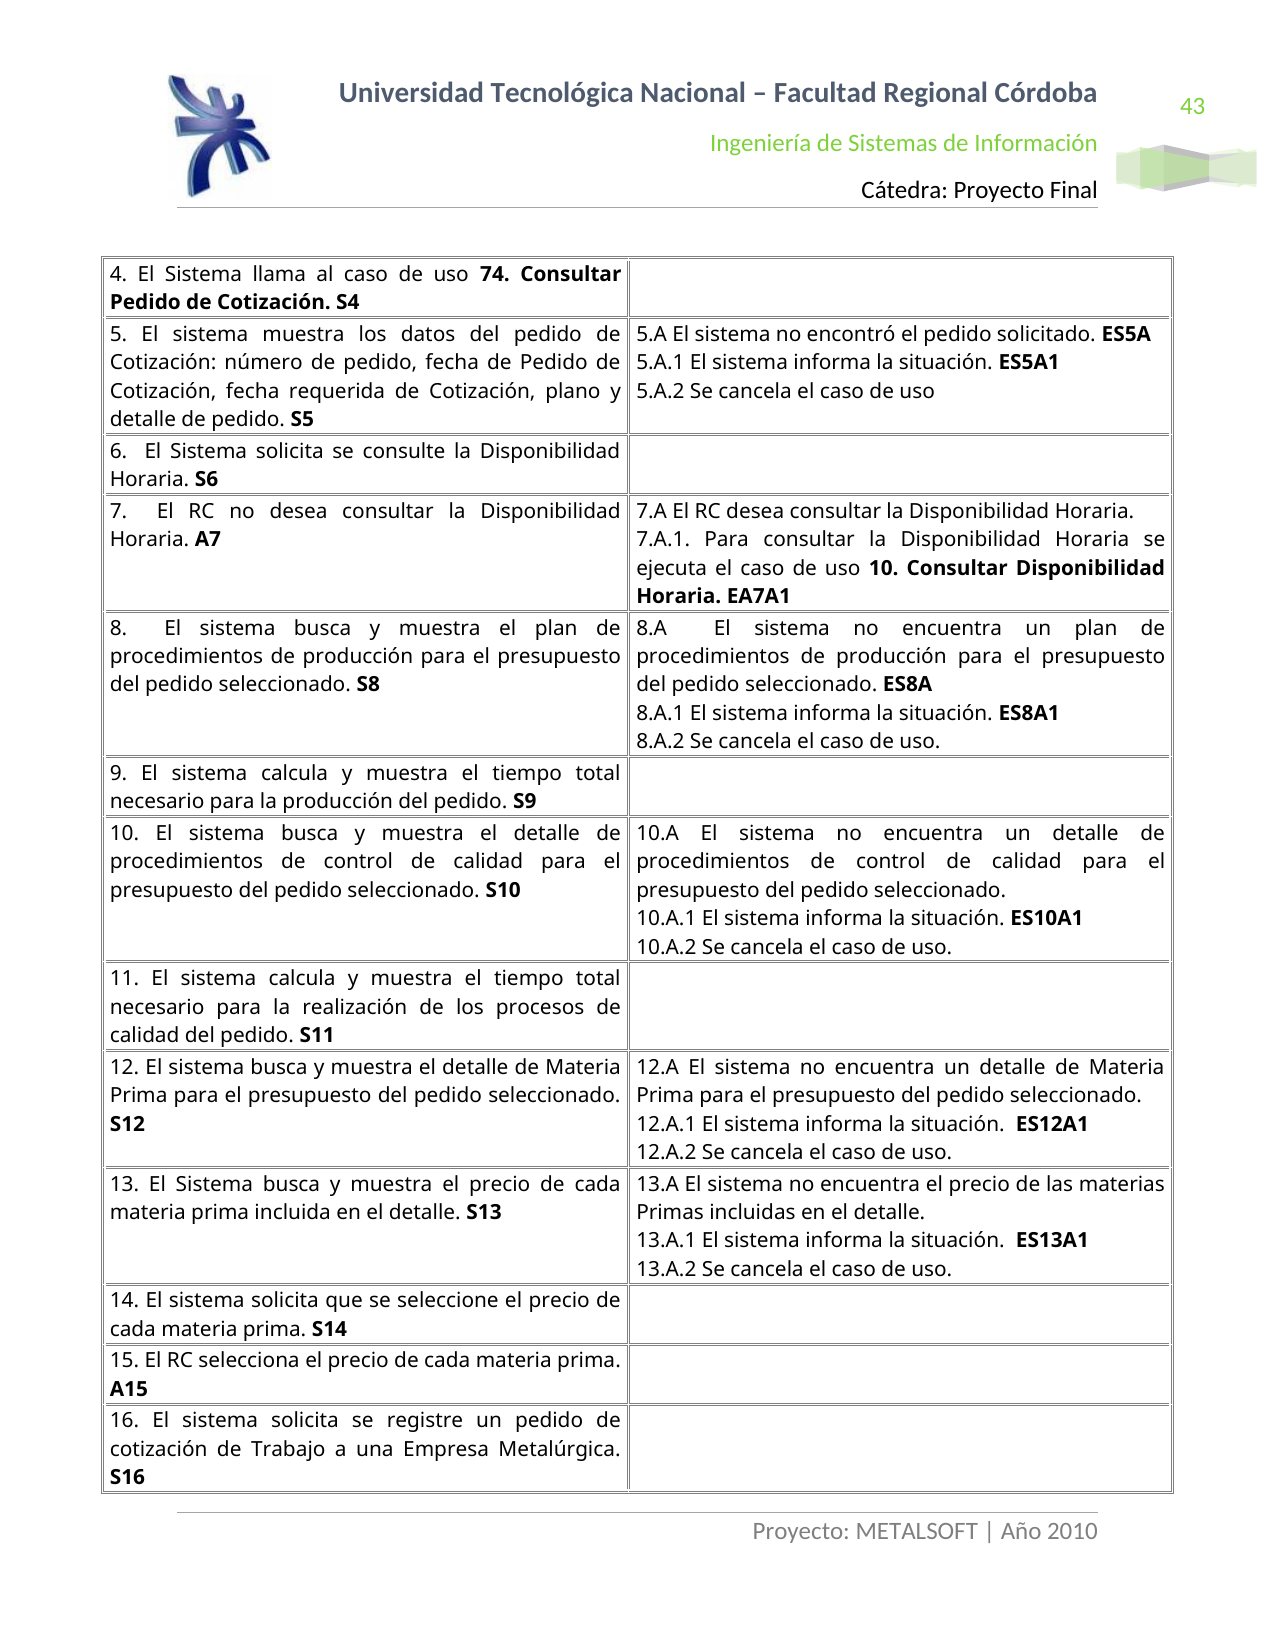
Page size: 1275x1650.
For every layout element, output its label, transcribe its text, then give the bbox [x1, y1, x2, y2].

table_cell 9. El sistema calcula y muestra el tiempo total necesario para la producción del pedido. S9 [102, 755, 629, 815]
table_cell 8. El sistema busca y muestra el plan de procedimientos de producción para el presupuesto del pedido seleccionado. S8 [104, 610, 627, 755]
table_cell [629, 259, 1171, 316]
table_cell 6. El Sistema solicita se consulte la Disponibilidad Horaria. S6 [104, 433, 627, 493]
table_cell 4. El Sistema llama al caso de uso 74. Consultar Pedido de Cotización. S4 [104, 257, 629, 316]
table_cell [629, 755, 1173, 815]
table_cell 8.A El sistema no encuentra un plan de procedimientos de producción para el presupuesto del pedido seleccionado. ES8A 8.A.1 El sistema informa la situación. ES8A1 8.A.2 Se cancela el caso de uso. [630, 610, 1171, 755]
table_cell 15. El RC selecciona el precio de cada materia prima. A15 [104, 1343, 627, 1402]
table_cell [630, 1283, 1171, 1342]
table_cell [630, 433, 1171, 493]
picture [167, 74, 272, 199]
table_cell [629, 960, 1173, 1049]
table_cell 10. El sistema busca y muestra el detalle de procedimientos de control de calidad para el presupuesto del pedido seleccionado. S10 [102, 815, 629, 960]
table_cell 16. El sistema solicita se registre un pedido de cotización de Trabajo a una Empresa Metalúrgica. S16 [104, 1403, 629, 1491]
table_cell 12. El sistema busca y muestra el detalle de Materia Prima para el presupuesto del pedido seleccionado. S12 [104, 1049, 627, 1166]
table_cell 13. El Sistema busca y muestra el precio de cada materia prima incluida en el detalle. S13 [104, 1166, 627, 1282]
table_cell 7.A El RC desea consultar la Disponibilidad Horaria. 7.A.1. Para consultar la Disponibilidad Horaria se ejecuta el caso de uso 10. Consultar Disponibilidad Horaria. EA7A1 [630, 493, 1171, 609]
table_cell 13.A El sistema no encuentra el precio de las materias Primas incluidas en el detalle. 13.A.1 El sistema informa la situación. ES13A1 13.A.2 Se cancela el caso de uso. [630, 1166, 1171, 1282]
table_cell 12.A El sistema no encuentra un detalle de Materia Prima para el presupuesto del pedido seleccionado. 12.A.1 El sistema informa la situación. ES12A1 12.A.2 Se cancela el caso de uso. [630, 1049, 1171, 1166]
table_cell 11. El sistema calcula y muestra el tiempo total necesario para la realización de los procesos de calidad del pedido. S11 [102, 960, 629, 1049]
table_cell 5.A El sistema no encontró el pedido solicitado. ES5A 5.A.1 El sistema informa la situación. ES5A1 5.A.2 Se cancela el caso de uso [630, 316, 1171, 433]
table_cell 7. El RC no desea consultar la Disponibilidad Horaria. A7 [104, 493, 627, 609]
table_cell 10.A El sistema no encuentra un detalle de procedimientos de control de calidad para el presupuesto del pedido seleccionado. 10.A.1 El sistema informa la situación. ES10A1 10.A.2 Se cancela el caso de uso. [629, 815, 1173, 960]
table_cell [630, 1343, 1171, 1402]
table_cell [629, 1403, 1171, 1491]
table_cell 14. El sistema solicita que se seleccione el precio de cada materia prima. S14 [104, 1283, 627, 1342]
table_cell 5. El sistema muestra los datos del pedido de Cotización: número de pedido, fecha de Pedido de Cotización, fecha requerida de Cotización, plano y detalle de pedido. S5 [104, 316, 627, 433]
